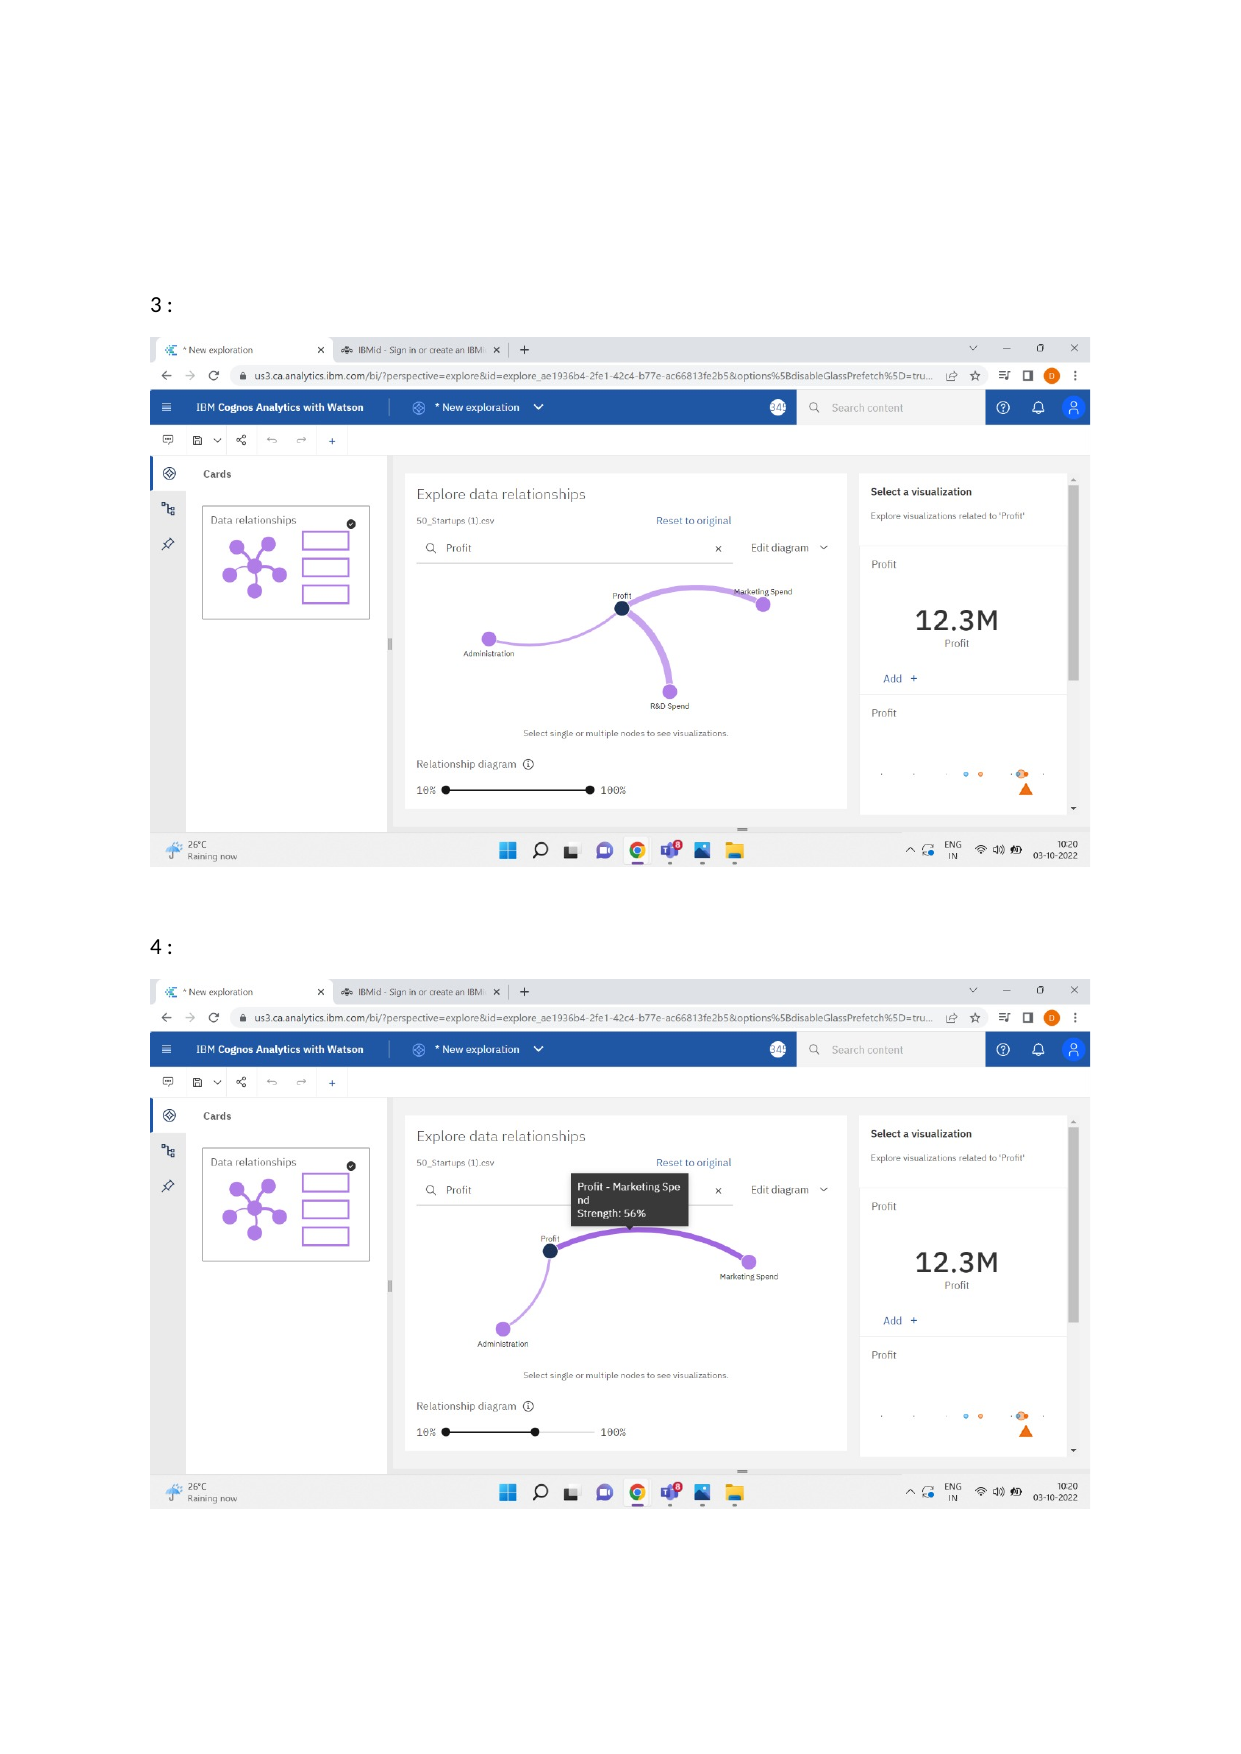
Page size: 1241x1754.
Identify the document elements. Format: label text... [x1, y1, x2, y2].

text 3 : [150, 291, 1090, 319]
picture [150, 337, 1091, 867]
text 4 : [150, 932, 1090, 961]
picture [150, 979, 1091, 1509]
